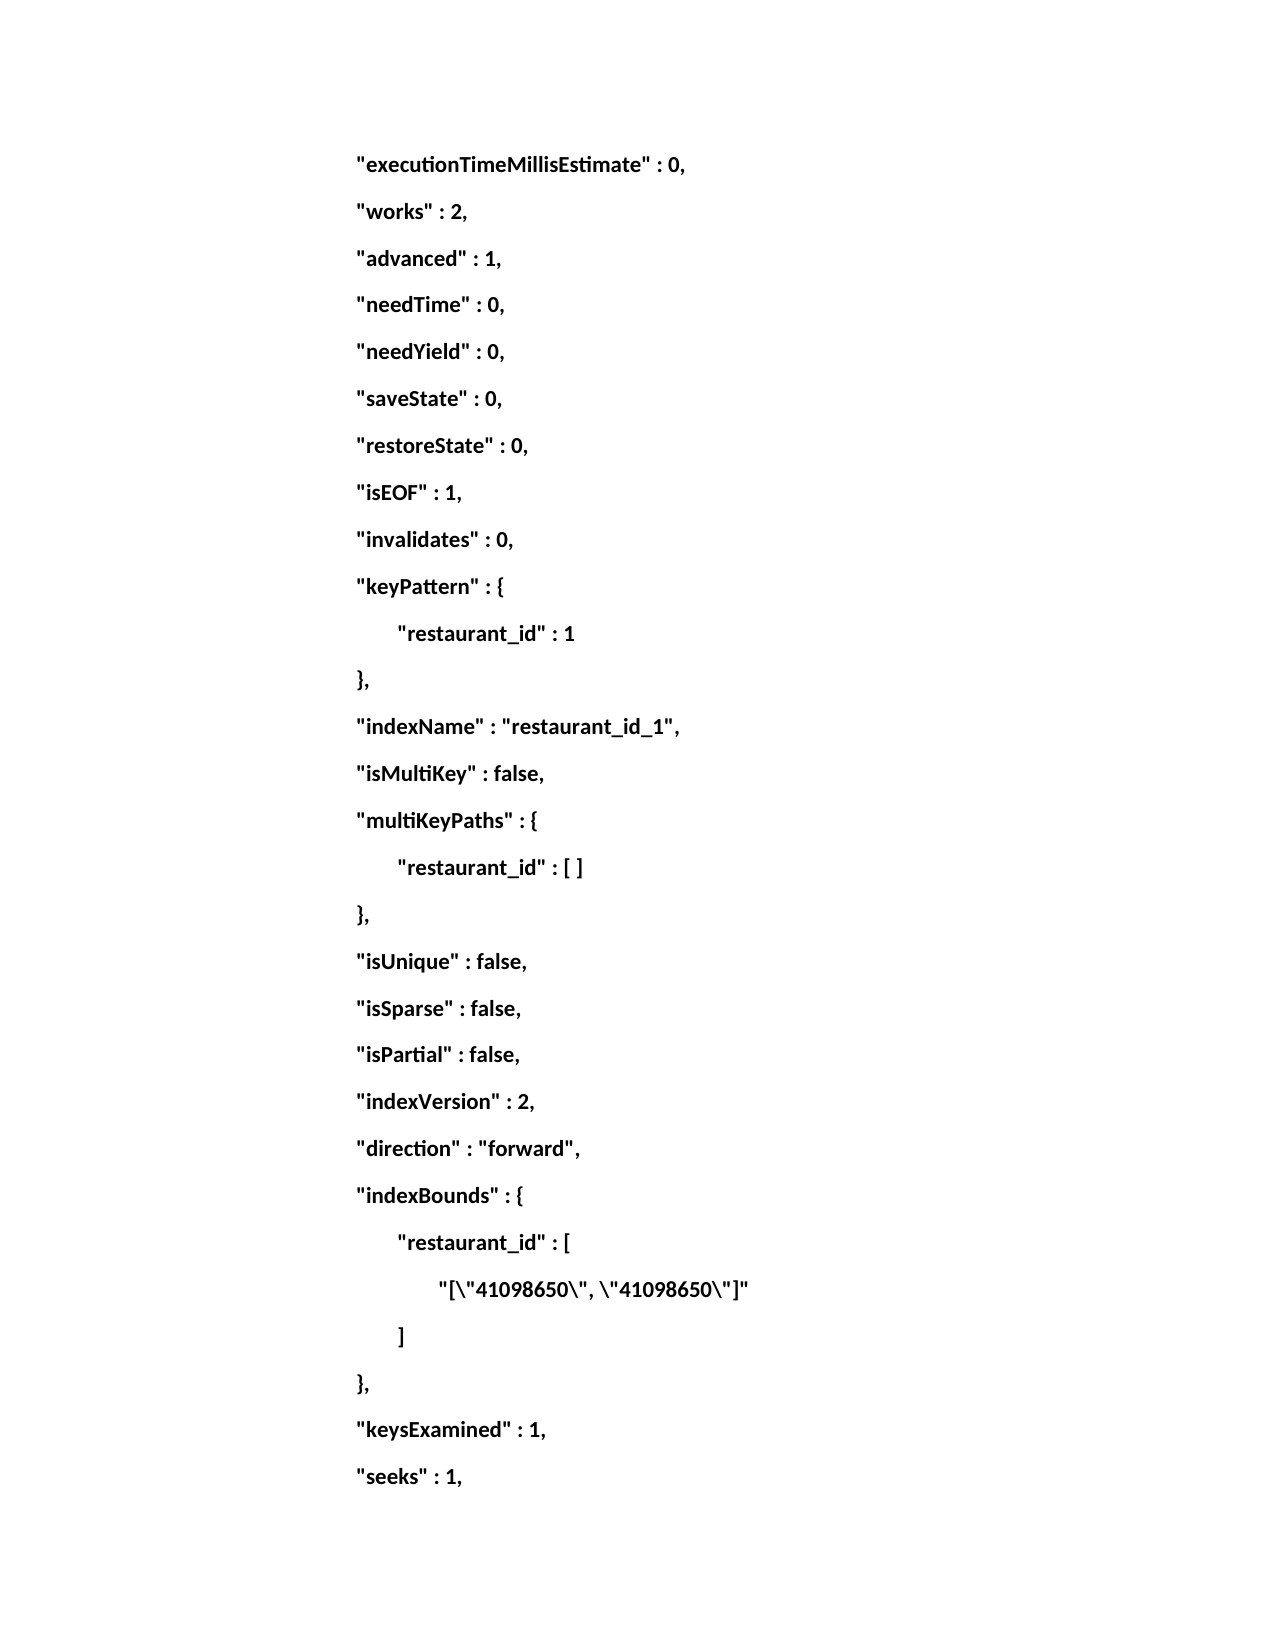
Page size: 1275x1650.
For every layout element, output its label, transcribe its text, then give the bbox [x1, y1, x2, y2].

text "isEOF" : 1, [150, 478, 1125, 506]
text "keyPattern" : { [150, 572, 1125, 600]
text "[\"41098650\", \"41098650\"]" [150, 1275, 1125, 1303]
text "indexBounds" : { [150, 1181, 1125, 1209]
text "isSparse" : false, [150, 994, 1125, 1022]
text "direction" : "forward", [150, 1134, 1125, 1162]
text }, [150, 666, 1125, 694]
text "multiKeyPaths" : { [150, 806, 1125, 834]
text "needYield" : 0, [150, 337, 1125, 366]
text "invalidates" : 0, [150, 525, 1125, 553]
text "keysExamined" : 1, [150, 1416, 1125, 1444]
text "needTime" : 0, [150, 291, 1125, 319]
text "restoreState" : 0, [150, 431, 1125, 459]
text }, [150, 1369, 1125, 1397]
text "works" : 2, [150, 197, 1125, 225]
text "seeks" : 1, [150, 1462, 1125, 1491]
text "restaurant_id" : 1 [150, 619, 1125, 647]
text "saveState" : 0, [150, 384, 1125, 412]
text ] [150, 1322, 1125, 1350]
text "restaurant_id" : [ ] [150, 853, 1125, 881]
text "isUnique" : false, [150, 947, 1125, 975]
text "restaurant_id" : [ [150, 1228, 1125, 1256]
text "isPartial" : false, [150, 1041, 1125, 1069]
text "advanced" : 1, [150, 244, 1125, 272]
text "indexVersion" : 2, [150, 1087, 1125, 1116]
text "isMultiKey" : false, [150, 759, 1125, 787]
text "indexName" : "restaurant_id_1", [150, 712, 1125, 741]
text "executionTimeMillisEstimate" : 0, [150, 150, 1125, 178]
text }, [150, 900, 1125, 928]
